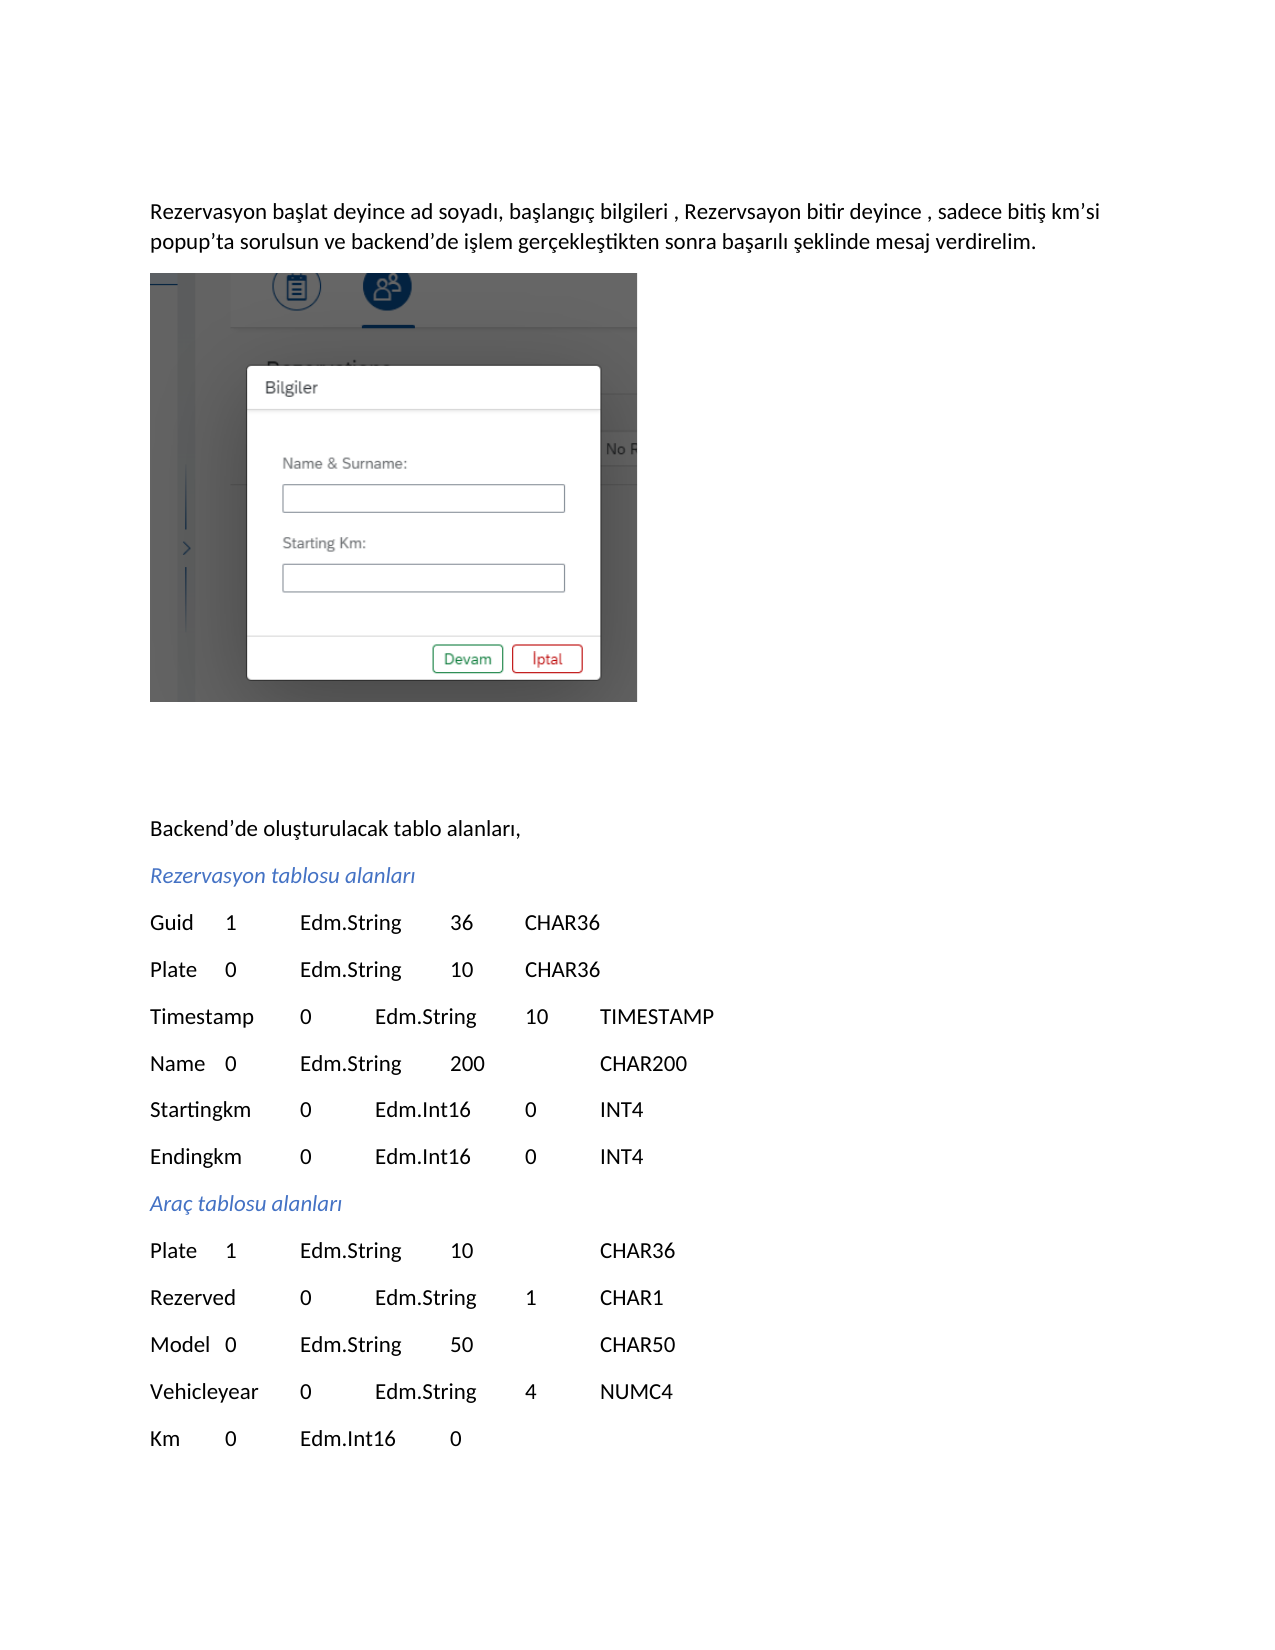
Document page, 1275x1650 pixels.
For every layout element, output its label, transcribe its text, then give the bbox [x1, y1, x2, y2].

text Name 0 Edm.String 200 CHAR200 [150, 1049, 1125, 1077]
text Guid 1 Edm.String 36 CHAR36 [150, 908, 1125, 936]
text Rezervasyon başlat deyince ad soyadı, başlangıç bilgileri , Rezervsayon bitir deyince , sadece bitiş km’si popup’ta sorulsun ve backend’de işlem gerçekleştikten sonra başarılı şeklinde mesaj verdirelim. [150, 197, 1125, 255]
text Endingkm 0 Edm.Int16 0 INT4 [150, 1142, 1125, 1170]
text Plate 0 Edm.String 10 CHAR36 [150, 955, 1125, 983]
picture [150, 273, 638, 702]
text Vehicleyear 0 Edm.String 4 NUMC4 [150, 1377, 1125, 1405]
text Km 0 Edm.Int16 0 [150, 1424, 1125, 1452]
text Araç tablosu alanları [150, 1189, 1125, 1217]
text Timestamp 0 Edm.String 10 TIMESTAMP [150, 1002, 1125, 1030]
text Backend’de oluşturulacak tablo alanları, [150, 814, 1125, 842]
text Rezervasyon tablosu alanları [150, 861, 1125, 889]
text Plate 1 Edm.String 10 CHAR36 [150, 1236, 1125, 1264]
text Startingkm 0 Edm.Int16 0 INT4 [150, 1096, 1125, 1123]
text Model 0 Edm.String 50 CHAR50 [150, 1330, 1125, 1358]
text Rezerved 0 Edm.String 1 CHAR1 [150, 1283, 1125, 1311]
